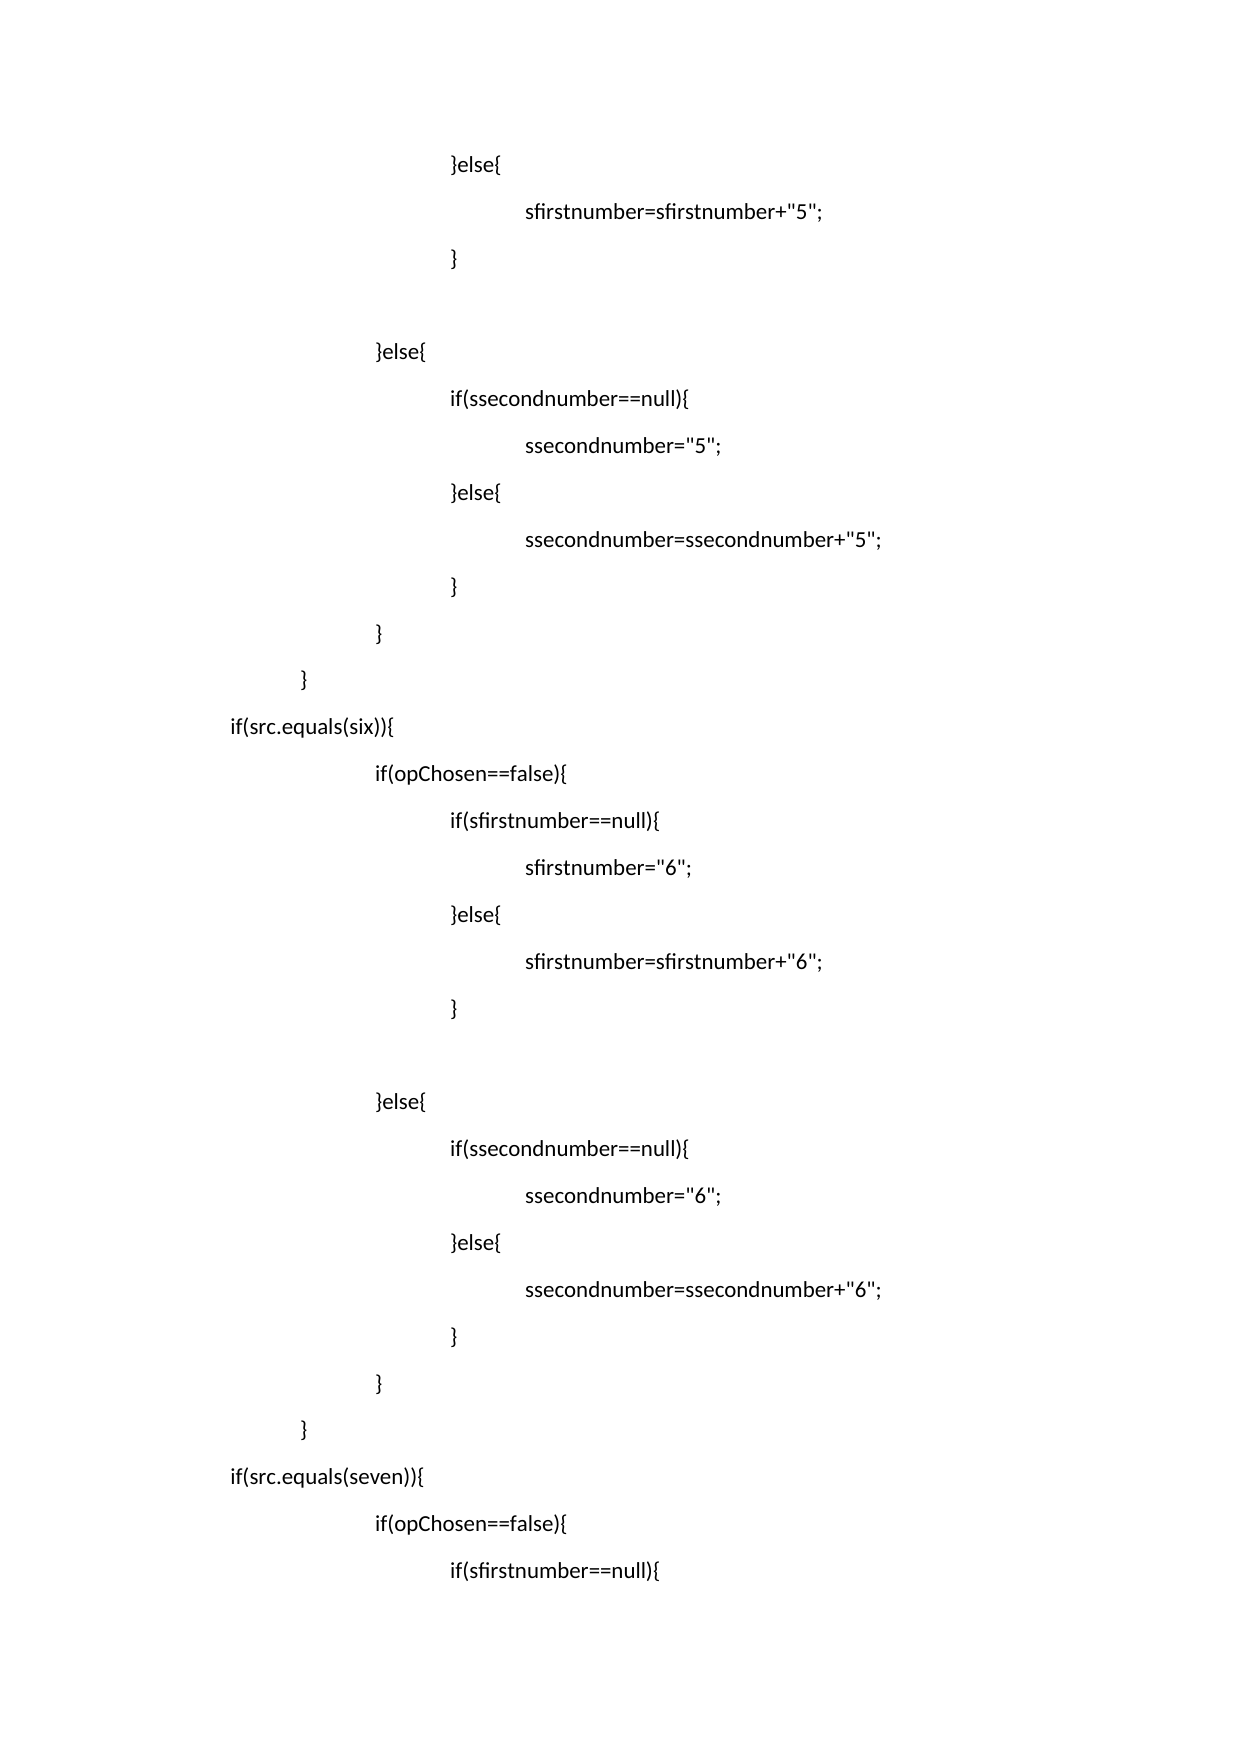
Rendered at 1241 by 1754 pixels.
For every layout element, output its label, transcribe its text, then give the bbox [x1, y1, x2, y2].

text } [150, 619, 1090, 647]
text ssecondnumber=ssecondnumber+"5"; [150, 525, 1090, 553]
text } [150, 1369, 1090, 1397]
text if(opChosen==false){ [150, 1509, 1090, 1537]
text if(ssecondnumber==null){ [150, 1134, 1090, 1162]
text if(src.equals(six)){ [150, 712, 1090, 741]
text sfirstnumber=sfirstnumber+"6"; [150, 947, 1090, 975]
text } [150, 994, 1090, 1022]
text if(sfirstnumber==null){ [150, 806, 1090, 834]
text }else{ [150, 1228, 1090, 1256]
text sfirstnumber="6"; [150, 853, 1090, 881]
text ssecondnumber=ssecondnumber+"6"; [150, 1275, 1090, 1303]
text } [150, 666, 1090, 694]
text ssecondnumber="5"; [150, 431, 1090, 459]
text } [150, 1322, 1090, 1350]
text sfirstnumber=sfirstnumber+"5"; [150, 197, 1090, 225]
text }else{ [150, 900, 1090, 928]
text }else{ [150, 150, 1090, 178]
text } [150, 1416, 1090, 1444]
text if(src.equals(seven)){ [150, 1462, 1090, 1491]
text }else{ [150, 1087, 1090, 1116]
text } [150, 244, 1090, 272]
text if(ssecondnumber==null){ [150, 384, 1090, 412]
text if(sfirstnumber==null){ [150, 1556, 1090, 1584]
text } [150, 572, 1090, 600]
text }else{ [150, 337, 1090, 366]
text ssecondnumber="6"; [150, 1181, 1090, 1209]
text }else{ [150, 478, 1090, 506]
text if(opChosen==false){ [150, 759, 1090, 787]
